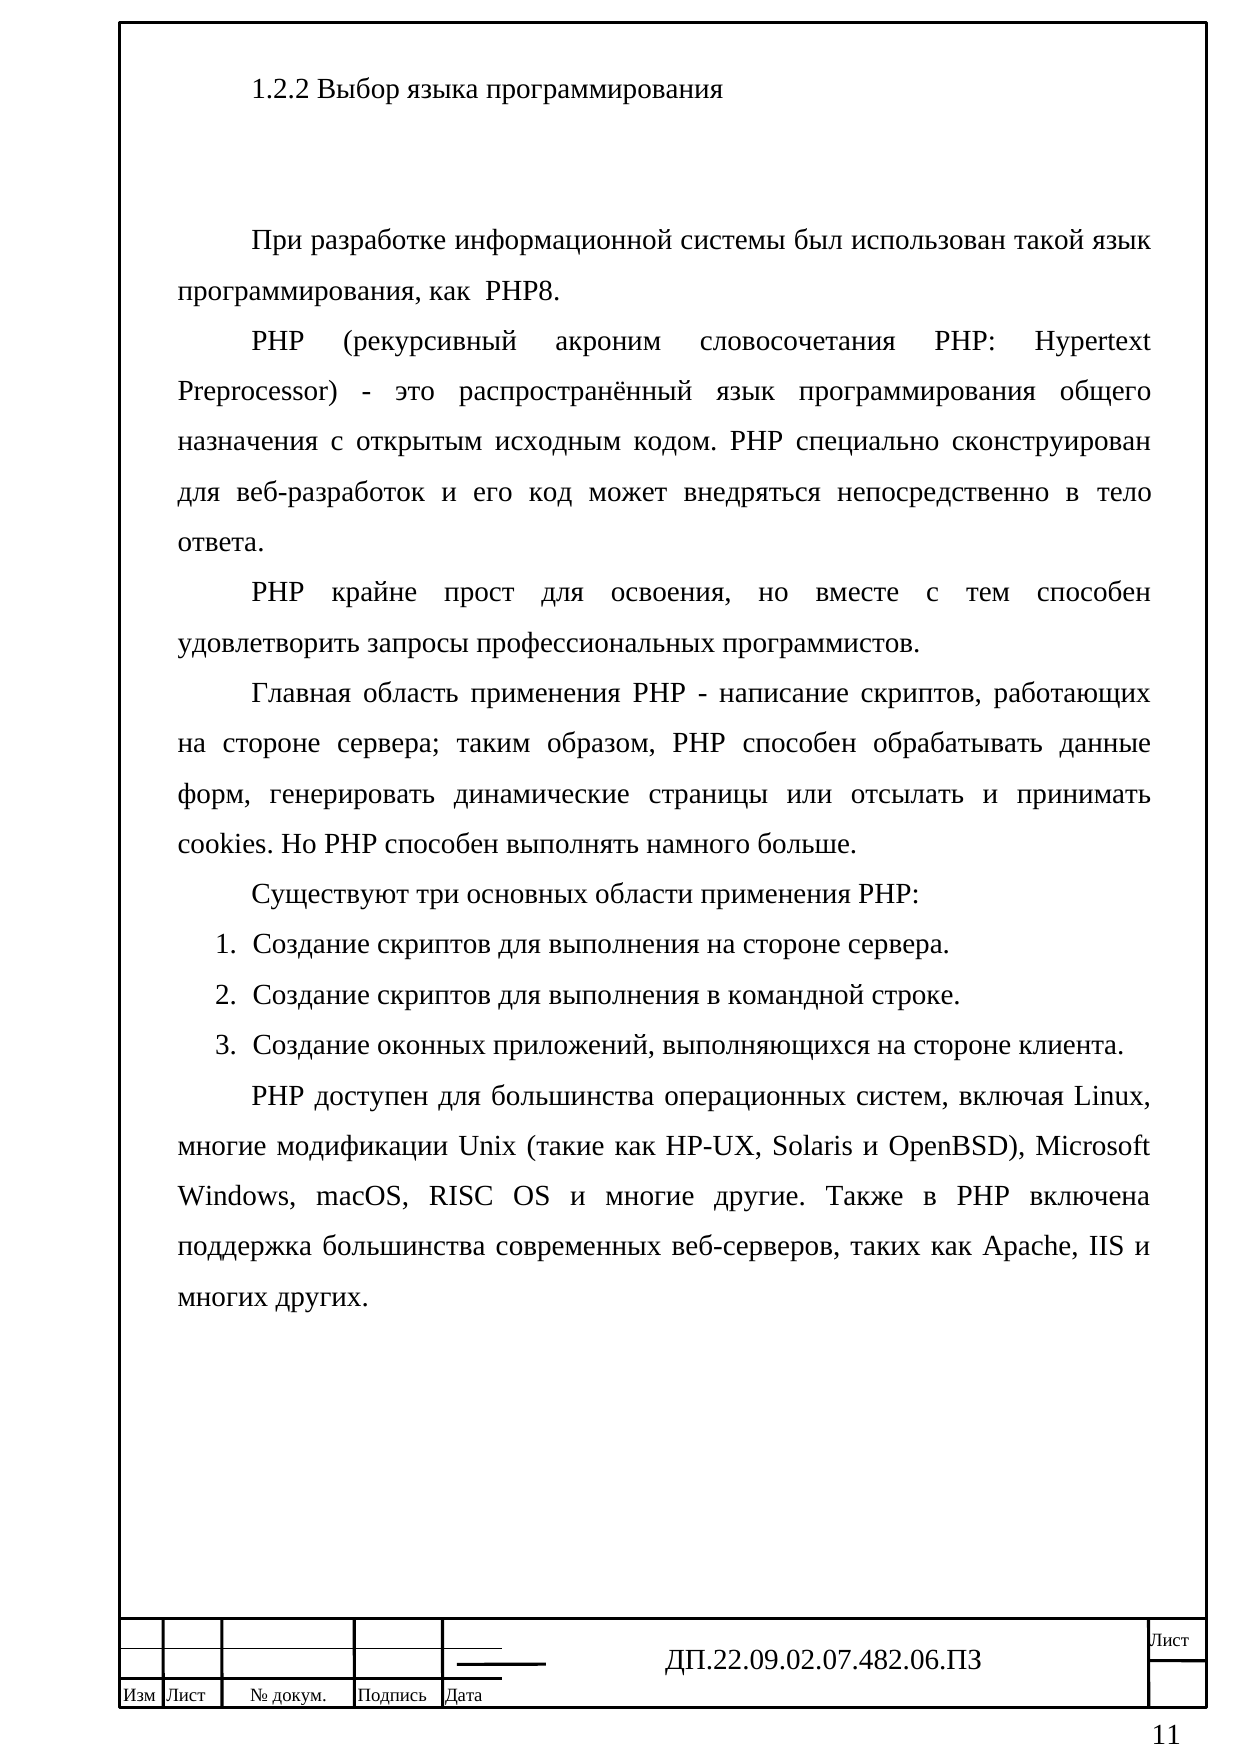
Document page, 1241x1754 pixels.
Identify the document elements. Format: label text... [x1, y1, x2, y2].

text PHP доступен для большинства операционных систем, включая Linux, многие модификации Unix (такие как HP-UX, Solaris и OpenBSD), Microsoft Windows, macOS, RISC OS и многие другие. Также в PHP включена поддержка большинства современных веб-серверов, таких как Apache, IIS и многих других. [177, 1078, 1152, 1312]
list Создание скриптов для выполнения в командной строке. [215, 977, 1152, 1011]
text PHP крайне прост для освоения, но вместе с тем способен удовлетворить запросы профессиональных программистов. [177, 574, 1152, 658]
text Главная область применения PHP - написание скриптов, работающих на стороне сервера; таким образом, PHP способен обрабатывать данные форм, генерировать динамические страницы или отсылать и принимать cookies. Но PHP способен выполнять намного больше. [177, 675, 1152, 859]
list Создание скриптов для выполнения на стороне сервера. [215, 927, 1152, 960]
text При разработке информационной системы был использован такой язык программирования, как PHP8. [177, 222, 1152, 306]
text PHP (рекурсивный акроним словосочетания PHP: Hypertext Preprocessor) - это распространённый язык программирования общего назначения с открытым исходным кодом. PHP специально сконструирован для веб-разработок и его код может внедряться непосредственно в тело ответа. [177, 323, 1152, 558]
subtitle Выбор языка программирования [251, 71, 1152, 105]
text Существуют три основных области применения PHP: [177, 876, 1152, 910]
list Создание оконных приложений, выполняющихся на стороне клиента. [215, 1027, 1152, 1061]
